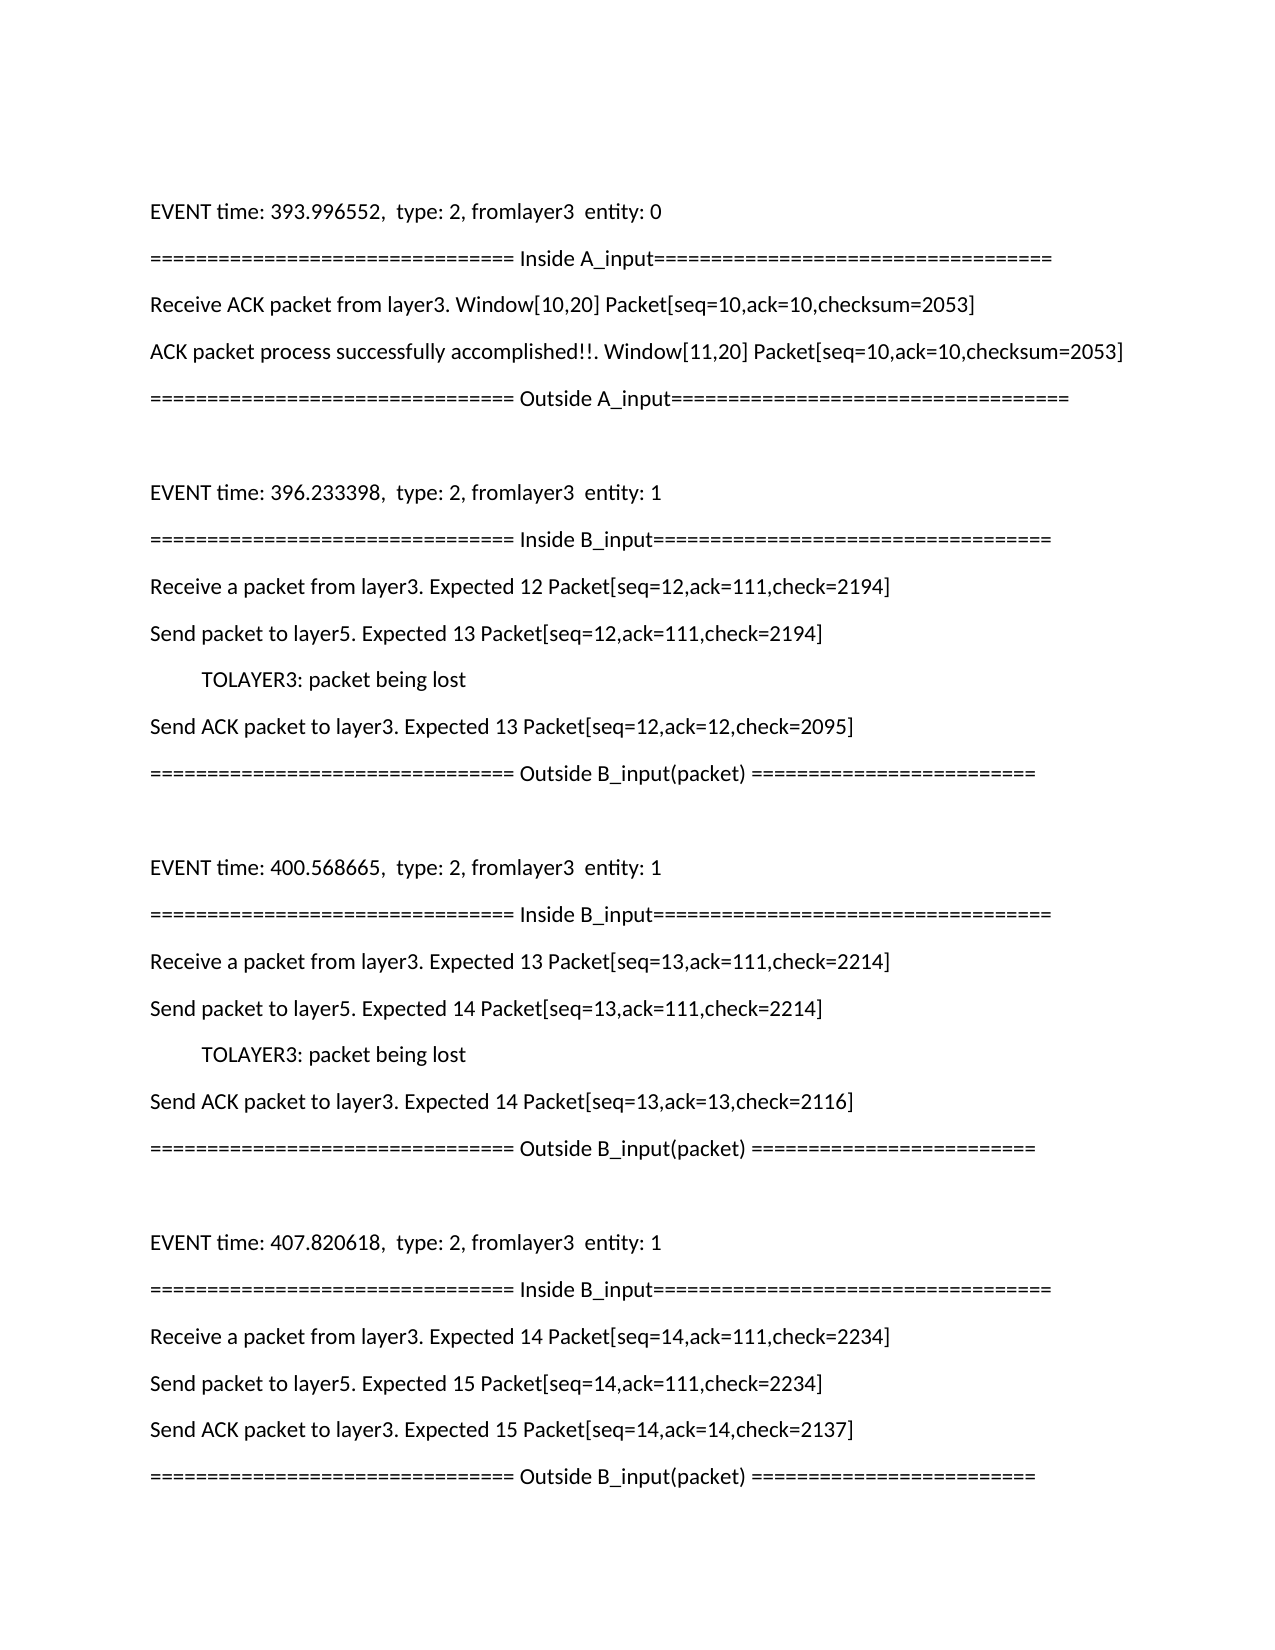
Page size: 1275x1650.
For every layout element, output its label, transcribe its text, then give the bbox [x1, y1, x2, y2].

text ================================ Inside B_input=================================== [150, 1275, 1125, 1303]
text EVENT time: 393.996552, type: 2, fromlayer3 entity: 0 [150, 197, 1125, 225]
text TOLAYER3: packet being lost [150, 666, 1125, 694]
text Send packet to layer5. Expected 15 Packet[seq=14,ack=111,check=2234] [150, 1369, 1125, 1397]
text Send packet to layer5. Expected 14 Packet[seq=13,ack=111,check=2214] [150, 994, 1125, 1022]
text ================================ Inside B_input=================================== [150, 900, 1125, 928]
text ================================ Outside B_input(packet) ========================= [150, 1462, 1125, 1491]
text ================================ Outside A_input=================================== [150, 384, 1125, 412]
text EVENT time: 396.233398, type: 2, fromlayer3 entity: 1 [150, 478, 1125, 506]
text Send ACK packet to layer3. Expected 13 Packet[seq=12,ack=12,check=2095] [150, 712, 1125, 741]
text ================================ Inside B_input=================================== [150, 525, 1125, 553]
text Send ACK packet to layer3. Expected 15 Packet[seq=14,ack=14,check=2137] [150, 1416, 1125, 1444]
text ================================ Outside B_input(packet) ========================= [150, 759, 1125, 787]
text TOLAYER3: packet being lost [150, 1041, 1125, 1069]
text Send ACK packet to layer3. Expected 14 Packet[seq=13,ack=13,check=2116] [150, 1087, 1125, 1116]
text EVENT time: 407.820618, type: 2, fromlayer3 entity: 1 [150, 1228, 1125, 1256]
text Receive ACK packet from layer3. Window[10,20] Packet[seq=10,ack=10,checksum=2053] [150, 291, 1125, 319]
text Receive a packet from layer3. Expected 12 Packet[seq=12,ack=111,check=2194] [150, 572, 1125, 600]
text Receive a packet from layer3. Expected 14 Packet[seq=14,ack=111,check=2234] [150, 1322, 1125, 1350]
text Send packet to layer5. Expected 13 Packet[seq=12,ack=111,check=2194] [150, 619, 1125, 647]
text Receive a packet from layer3. Expected 13 Packet[seq=13,ack=111,check=2214] [150, 947, 1125, 975]
text ================================ Inside A_input=================================== [150, 244, 1125, 272]
text ================================ Outside B_input(packet) ========================= [150, 1134, 1125, 1162]
text EVENT time: 400.568665, type: 2, fromlayer3 entity: 1 [150, 853, 1125, 881]
text ACK packet process successfully accomplished!!. Window[11,20] Packet[seq=10,ack=10,checksum=2053] [150, 337, 1125, 366]
